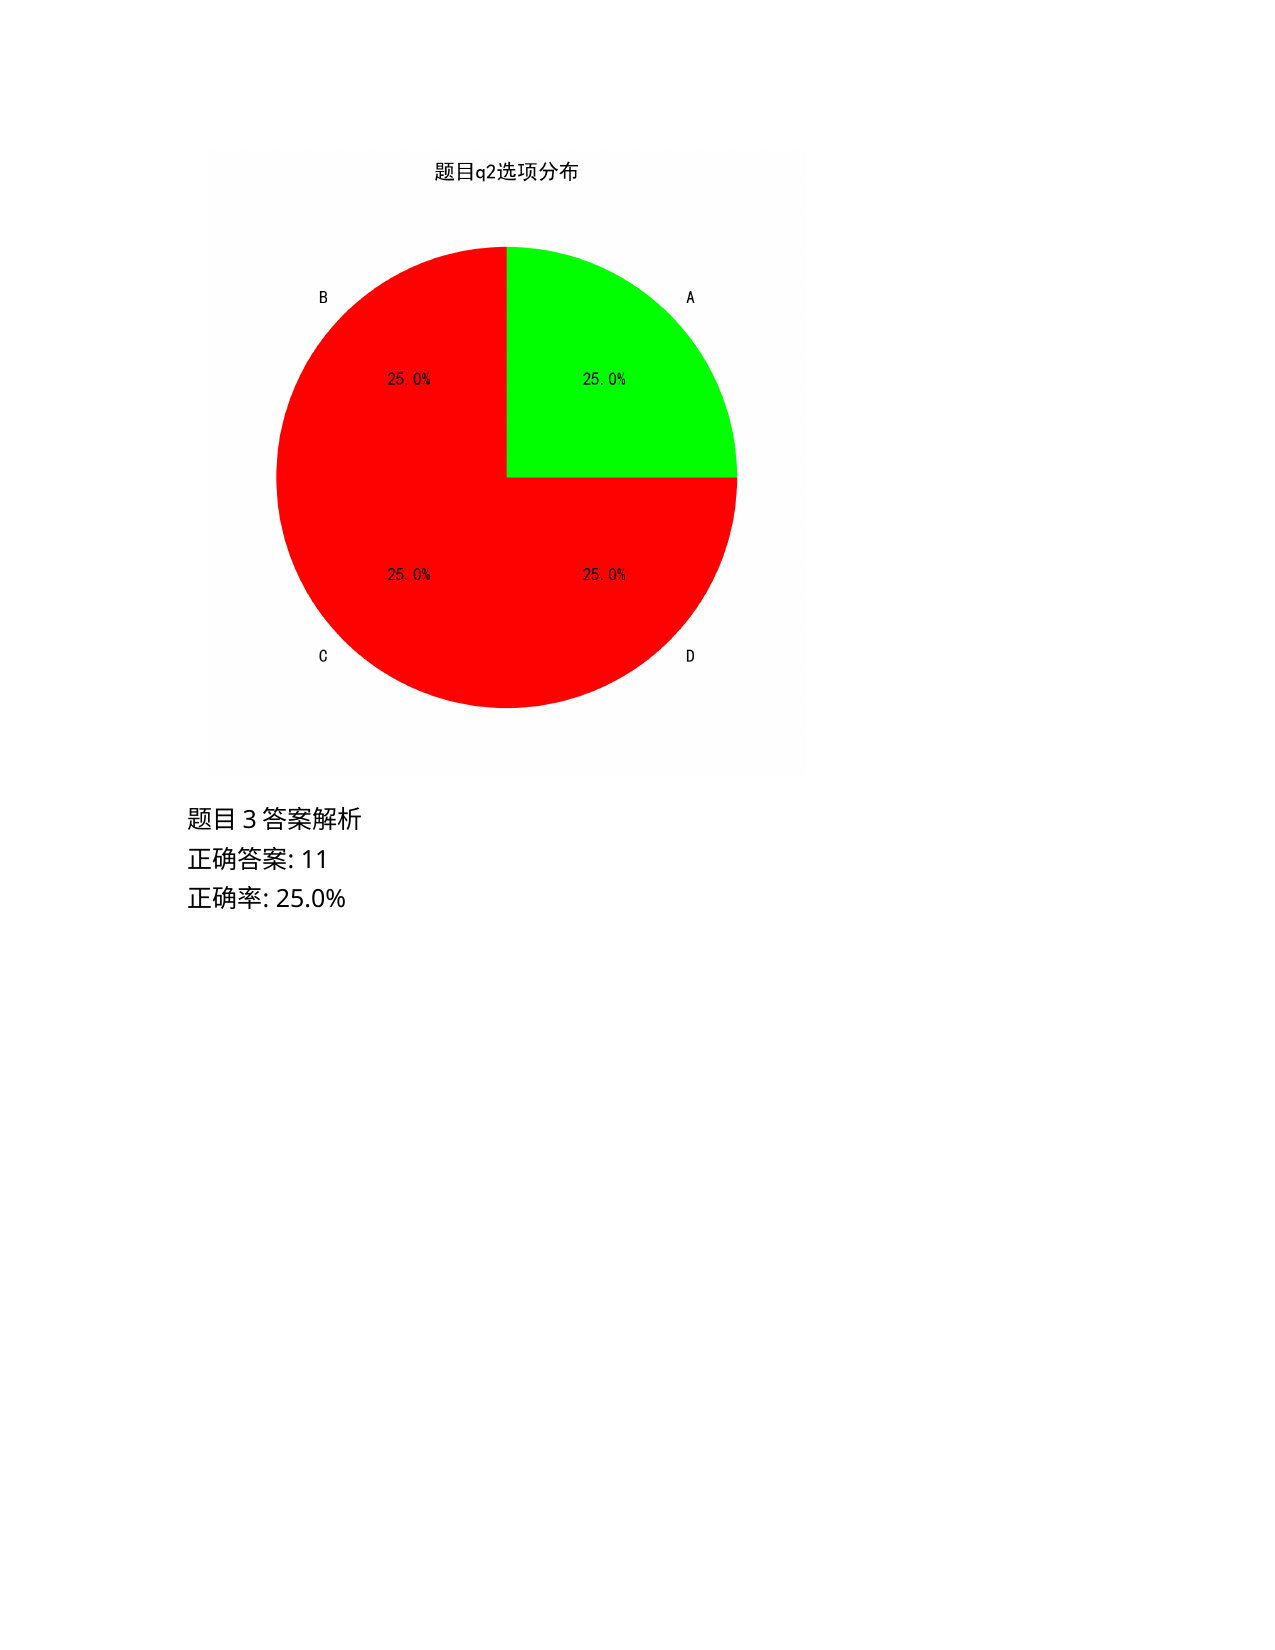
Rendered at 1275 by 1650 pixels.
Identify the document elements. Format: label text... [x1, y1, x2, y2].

picture [206, 150, 807, 778]
text 题目3答案解析 正确答案: 11 正确率: 25.0% [187, 802, 1087, 914]
